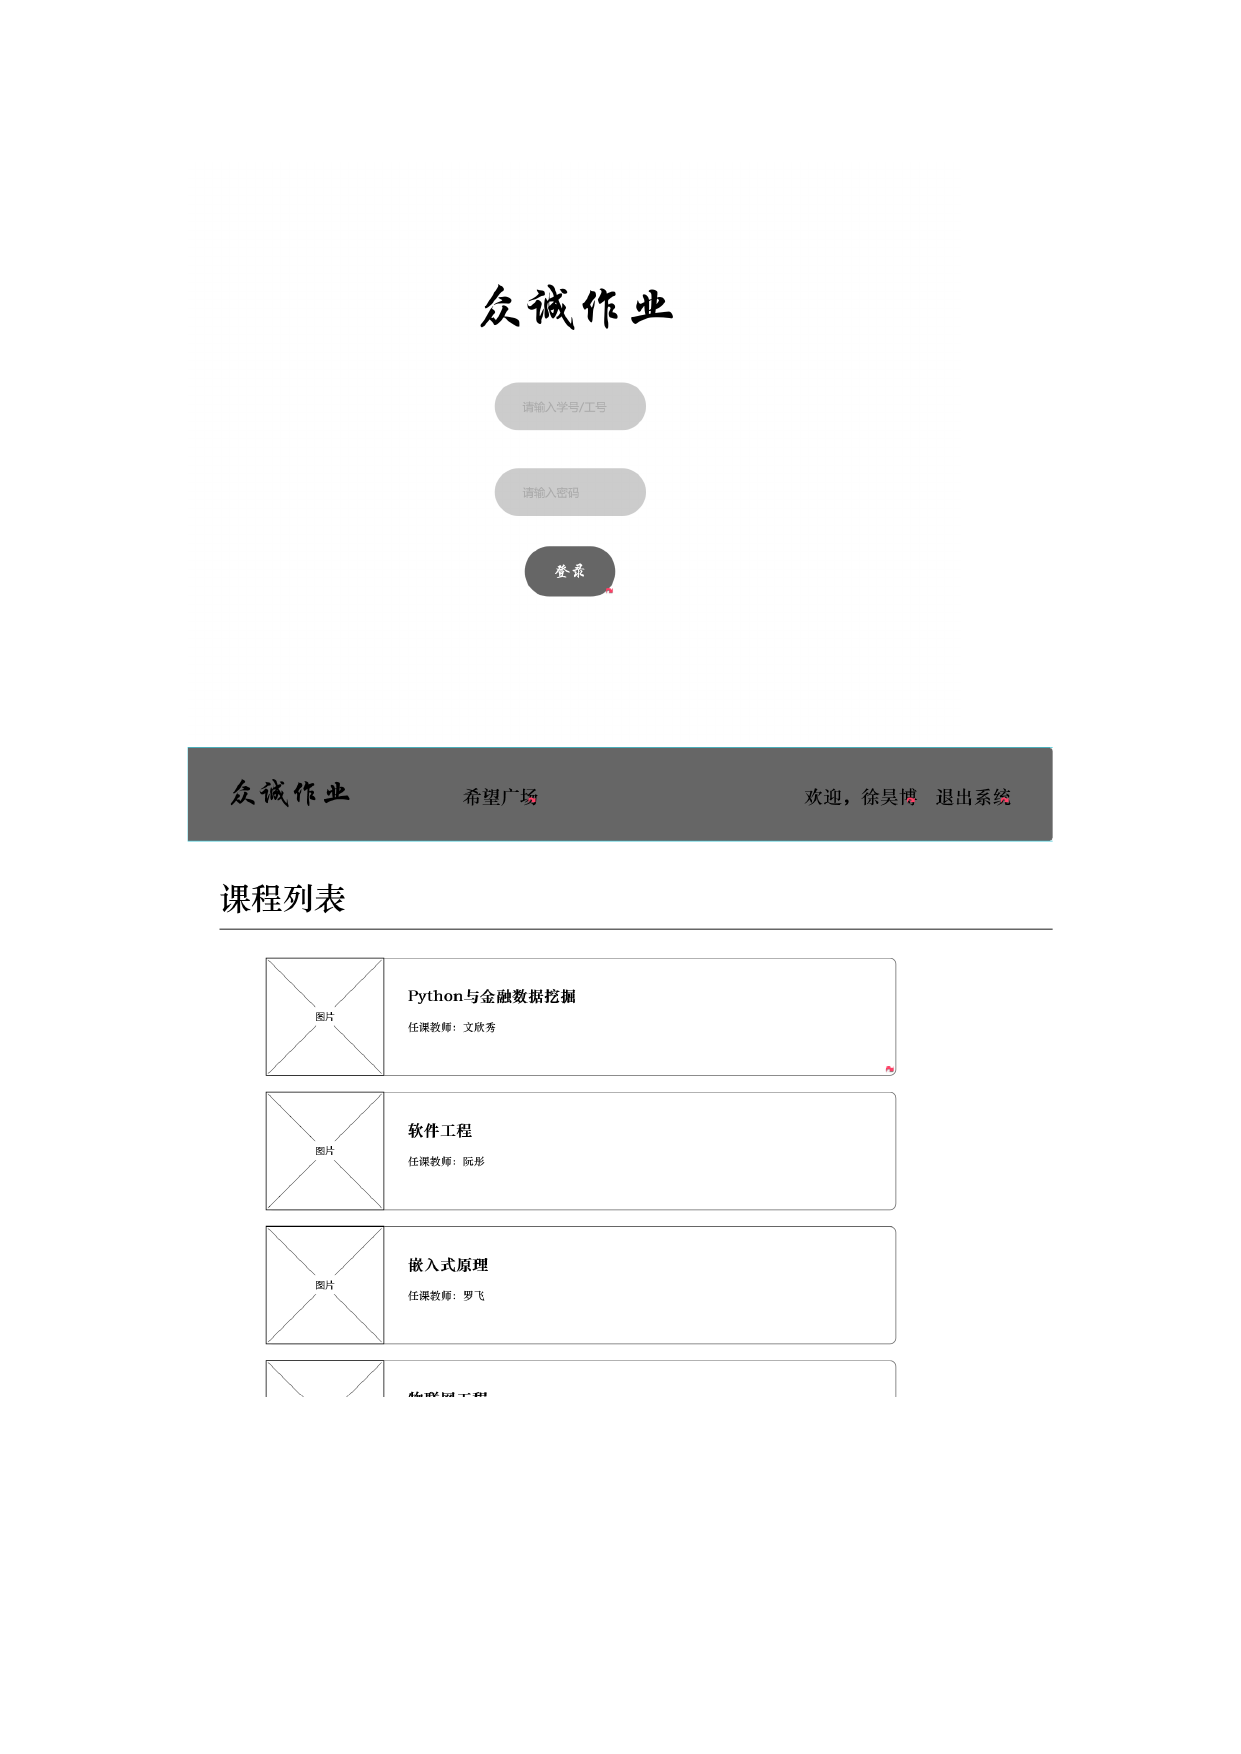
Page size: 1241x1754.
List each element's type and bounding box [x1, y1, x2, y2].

picture [187, 162, 962, 743]
picture [187, 747, 1053, 1397]
